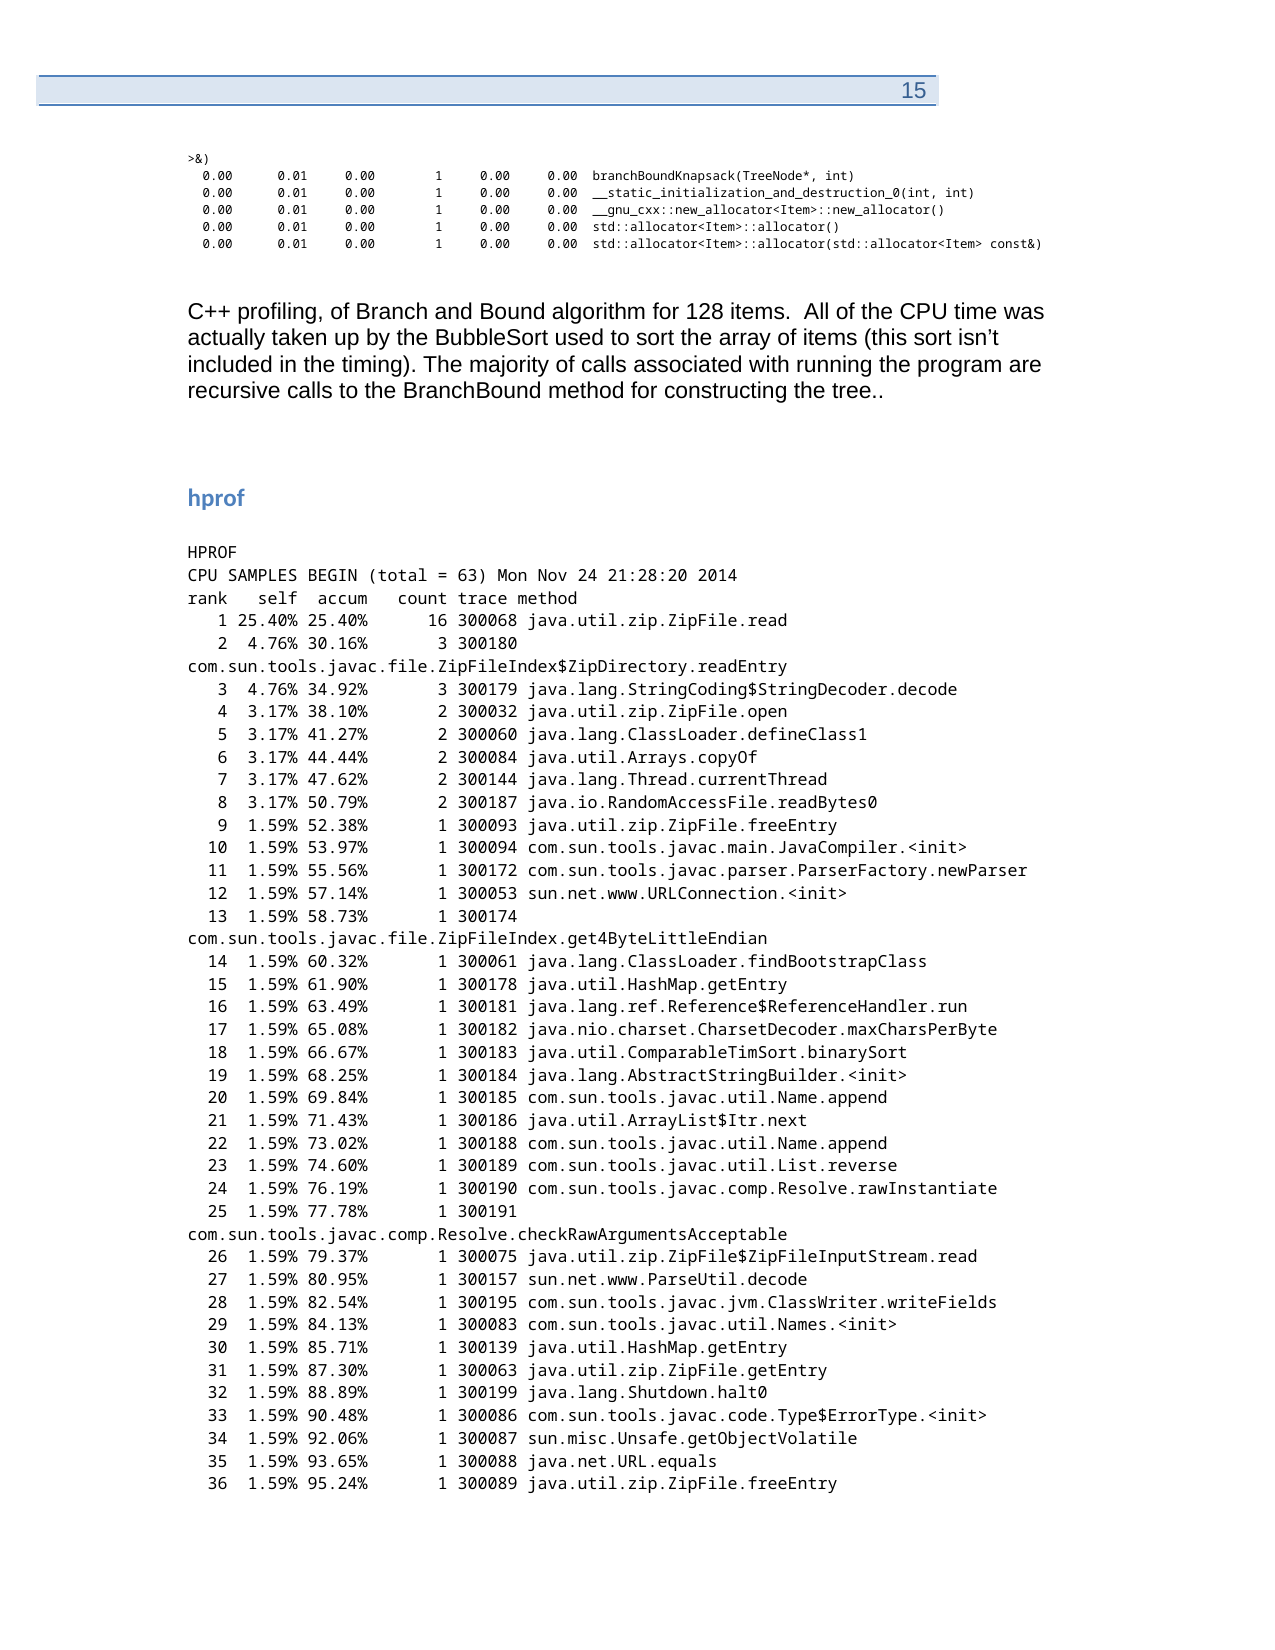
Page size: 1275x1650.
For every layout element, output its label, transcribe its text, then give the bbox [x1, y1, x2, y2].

text 8 3.17% 50.79% 2 300187 java.io.RandomAccessFile.readBytes0 [187, 791, 1087, 813]
text 6 3.17% 44.44% 2 300084 java.util.Arrays.copyOf [187, 745, 1087, 768]
text 0.00 0.01 0.00 1 0.00 0.00 std::allocator<Item>::allocator() [187, 218, 1087, 235]
text 13 1.59% 58.73% 1 300174 com.sun.tools.javac.file.ZipFileIndex.get4ByteLittleEndian [187, 904, 1087, 950]
text 20 1.59% 69.84% 1 300185 com.sun.tools.javac.util.Name.append [187, 1086, 1087, 1109]
text 12 1.59% 57.14% 1 300053 sun.net.www.URLConnection.<init> [187, 882, 1087, 904]
text 16 1.59% 63.49% 1 300181 java.lang.ref.Reference$ReferenceHandler.run [187, 995, 1087, 1018]
text 11 1.59% 55.56% 1 300172 com.sun.tools.javac.parser.ParserFactory.newParser [187, 859, 1087, 882]
text 25 1.59% 77.78% 1 300191 com.sun.tools.javac.comp.Resolve.checkRawArgumentsAcceptable [187, 1199, 1087, 1245]
text 5 3.17% 41.27% 2 300060 java.lang.ClassLoader.defineClass1 [187, 723, 1087, 745]
text 15 1.59% 61.90% 1 300178 java.util.HashMap.getEntry [187, 972, 1087, 995]
text 0.00 0.01 0.00 1 0.00 0.00 __static_initialization_and_destruction_0(int, int) [187, 184, 1087, 201]
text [187, 150, 1087, 167]
text 17 1.59% 65.08% 1 300182 java.nio.charset.CharsetDecoder.maxCharsPerByte [187, 1018, 1087, 1041]
text 33 1.59% 90.48% 1 300086 com.sun.tools.javac.code.Type$ErrorType.<init> [187, 1404, 1087, 1427]
text 26 1.59% 79.37% 1 300075 java.util.zip.ZipFile$ZipFileInputStream.read [187, 1245, 1087, 1268]
text 36 1.59% 95.24% 1 300089 java.util.zip.ZipFile.freeEntry [187, 1472, 1087, 1495]
text CPU SAMPLES BEGIN (total = 63) Mon Nov 24 21:28:20 2014 [187, 564, 1087, 586]
text C++ profiling, of Branch and Bound algorithm for 128 items. All of the CPU time was actually taken up by the BubbleSort used to sort the array of items (this sort isn’t included in the timing). The majority of calls associated with running the program are recursive calls to the BranchBound method for constructing the tree.. [187, 298, 1087, 403]
text 10 1.59% 53.97% 1 300094 com.sun.tools.javac.main.JavaCompiler.<init> [187, 836, 1087, 859]
text 0.00 0.01 0.00 1 0.00 0.00 __gnu_cxx::new_allocator<Item>::new_allocator() [187, 201, 1087, 218]
text 4 3.17% 38.10% 2 300032 java.util.zip.ZipFile.open [187, 700, 1087, 723]
text 0.00 0.01 0.00 1 0.00 0.00 branchBoundKnapsack(TreeNode*, int) [187, 167, 1087, 184]
text 29 1.59% 84.13% 1 300083 com.sun.tools.javac.util.Names.<init> [187, 1313, 1087, 1336]
text 23 1.59% 74.60% 1 300189 com.sun.tools.javac.util.List.reverse [187, 1154, 1087, 1177]
text 27 1.59% 80.95% 1 300157 sun.net.www.ParseUtil.decode [187, 1268, 1087, 1290]
text 3 4.76% 34.92% 3 300179 java.lang.StringCoding$StringDecoder.decode [187, 677, 1087, 700]
text 28 1.59% 82.54% 1 300195 com.sun.tools.javac.jvm.ClassWriter.writeFields [187, 1290, 1087, 1313]
text 30 1.59% 85.71% 1 300139 java.util.HashMap.getEntry [187, 1336, 1087, 1358]
text 9 1.59% 52.38% 1 300093 java.util.zip.ZipFile.freeEntry [187, 813, 1087, 836]
text 2 4.76% 30.16% 3 300180 com.sun.tools.javac.file.ZipFileIndex$ZipDirectory.readEntry [187, 632, 1087, 677]
text 1 25.40% 25.40% 16 300068 java.util.zip.ZipFile.read [187, 609, 1087, 632]
text HPROF [187, 541, 1087, 564]
text 31 1.59% 87.30% 1 300063 java.util.zip.ZipFile.getEntry [187, 1358, 1087, 1381]
subtitle hprof [187, 482, 1087, 512]
text 0.00 0.01 0.00 1 0.00 0.00 std::allocator<Item>::allocator(std::allocator<Item> const&) [187, 235, 1087, 252]
text 18 1.59% 66.67% 1 300183 java.util.ComparableTimSort.binarySort [187, 1041, 1087, 1063]
text 21 1.59% 71.43% 1 300186 java.util.ArrayList$Itr.next [187, 1109, 1087, 1131]
text 24 1.59% 76.19% 1 300190 com.sun.tools.javac.comp.Resolve.rawInstantiate [187, 1177, 1087, 1199]
text 14 1.59% 60.32% 1 300061 java.lang.ClassLoader.findBootstrapClass [187, 950, 1087, 972]
text rank self accum count trace method [187, 586, 1087, 609]
text 32 1.59% 88.89% 1 300199 java.lang.Shutdown.halt0 [187, 1381, 1087, 1404]
text 7 3.17% 47.62% 2 300144 java.lang.Thread.currentThread [187, 768, 1087, 791]
text 34 1.59% 92.06% 1 300087 sun.misc.Unsafe.getObjectVolatile [187, 1427, 1087, 1449]
text 19 1.59% 68.25% 1 300184 java.lang.AbstractStringBuilder.<init> [187, 1063, 1087, 1086]
text 35 1.59% 93.65% 1 300088 java.net.URL.equals [187, 1449, 1087, 1472]
text 22 1.59% 73.02% 1 300188 com.sun.tools.javac.util.Name.append [187, 1131, 1087, 1154]
